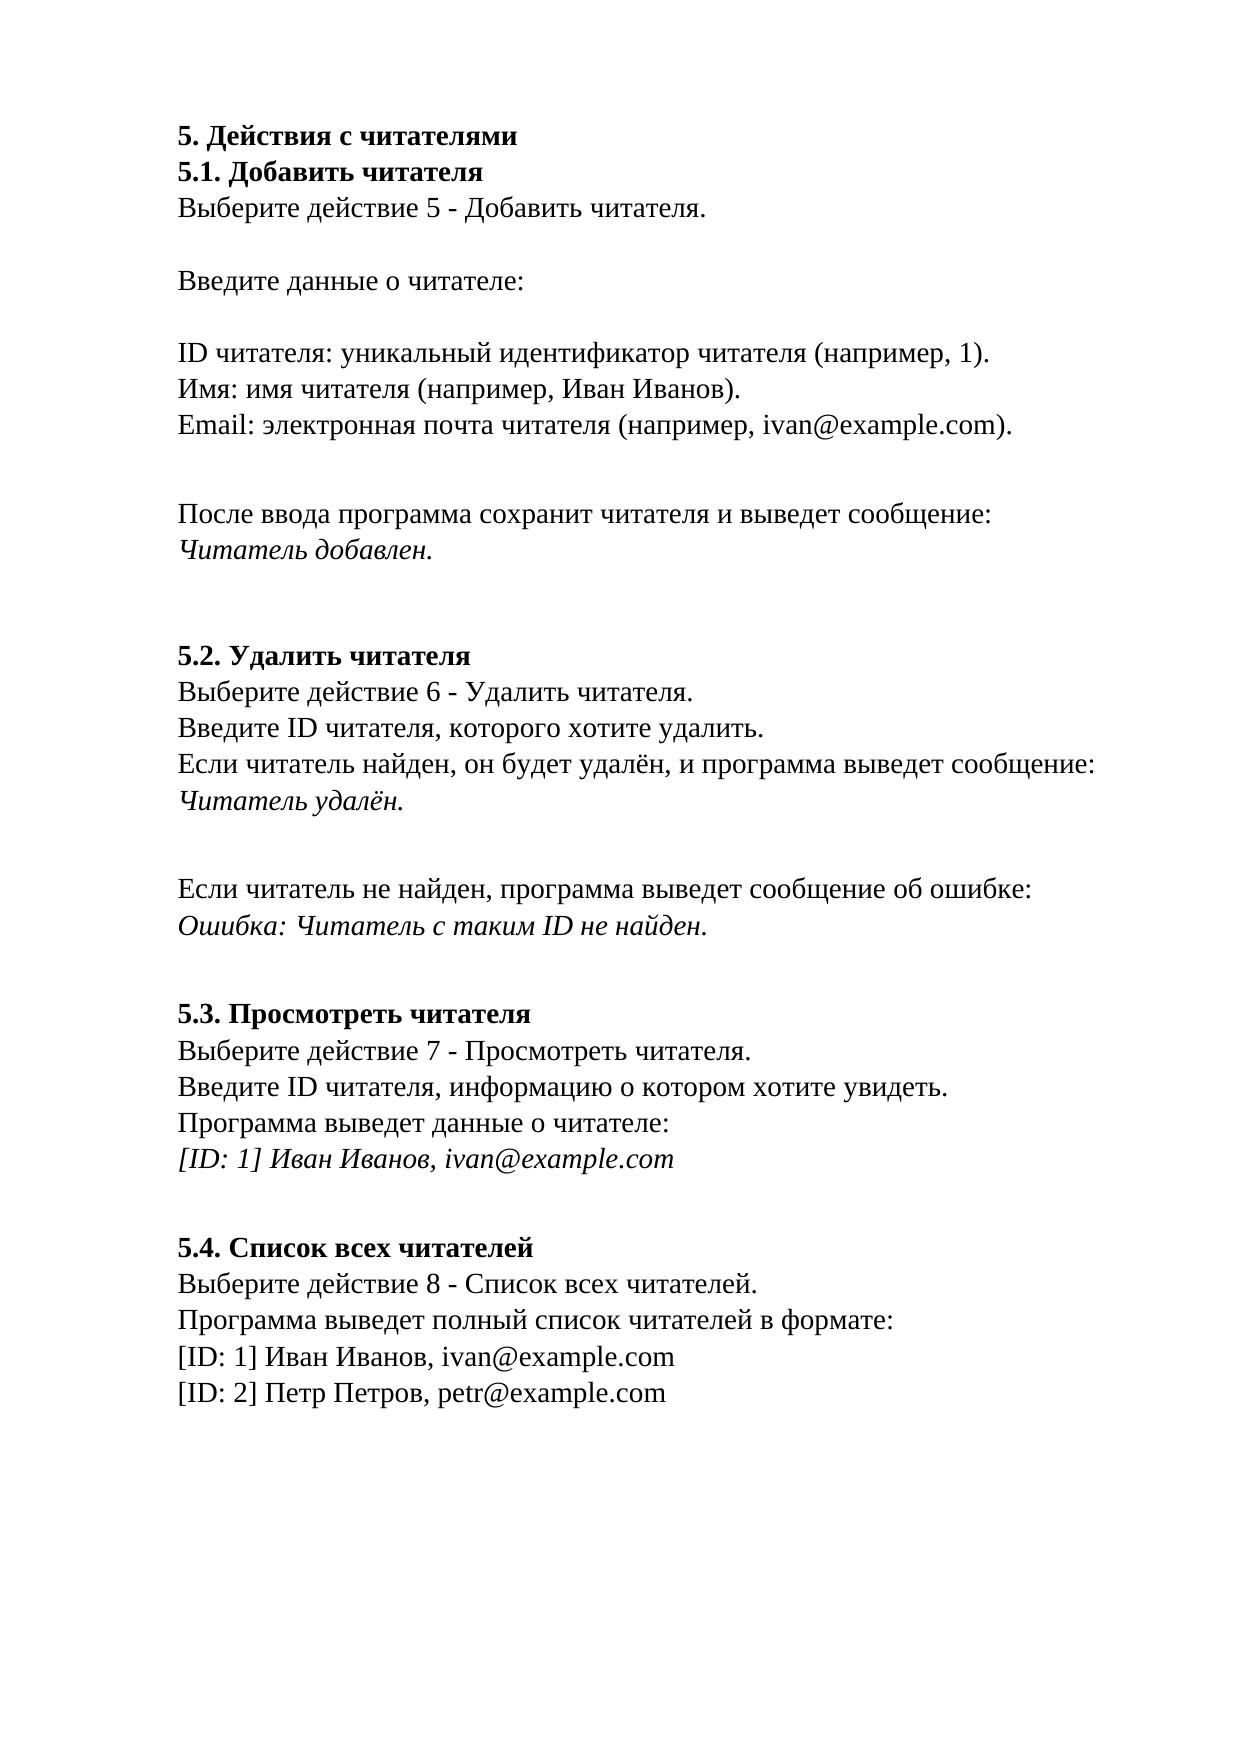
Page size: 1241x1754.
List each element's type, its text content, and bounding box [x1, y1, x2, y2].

text 5. Действия с читателями 5.1. Добавить читателя Выберите действие 5 - Добавить читателя. Введите данные о читателе: ID читателя: уникальный идентификатор читателя (например, 1). Имя: имя читателя (например, Иван Иванов). Email: электронная почта читателя (например, ivan@example.com). [177, 118, 1152, 441]
text Если читатель не найден, программа выведет сообщение об ошибке: Ошибка: Читатель с таким ID не найден. [177, 835, 1152, 941]
text 5.2. Удалить читателя Выберите действие 6 - Удалить читателя. Введите ID читателя, которого хотите удалить. Если читатель найден, он будет удалён, и программа выведет сообщение: Читатель удалён. [177, 638, 1152, 816]
text После ввода программа сохранит читателя и выведет сообщение: Читатель добавлен. [177, 460, 1152, 566]
text 5.3. Просмотреть читателя Выберите действие 7 - Просмотреть читателя. Введите ID читателя, информацию о котором хотите увидеть. Программа выведет данные о читателе: [ID: 1] Иван Иванов, ivan@example.com [177, 961, 1152, 1175]
text 5.4. Список всех читателей Выберите действие 8 - Список всех читателей. Программа выведет полный список читателей в формате: [ID: 1] Иван Иванов, ivan@example.com [ID: 2] Петр Петров, petr@example.com [177, 1194, 1152, 1408]
